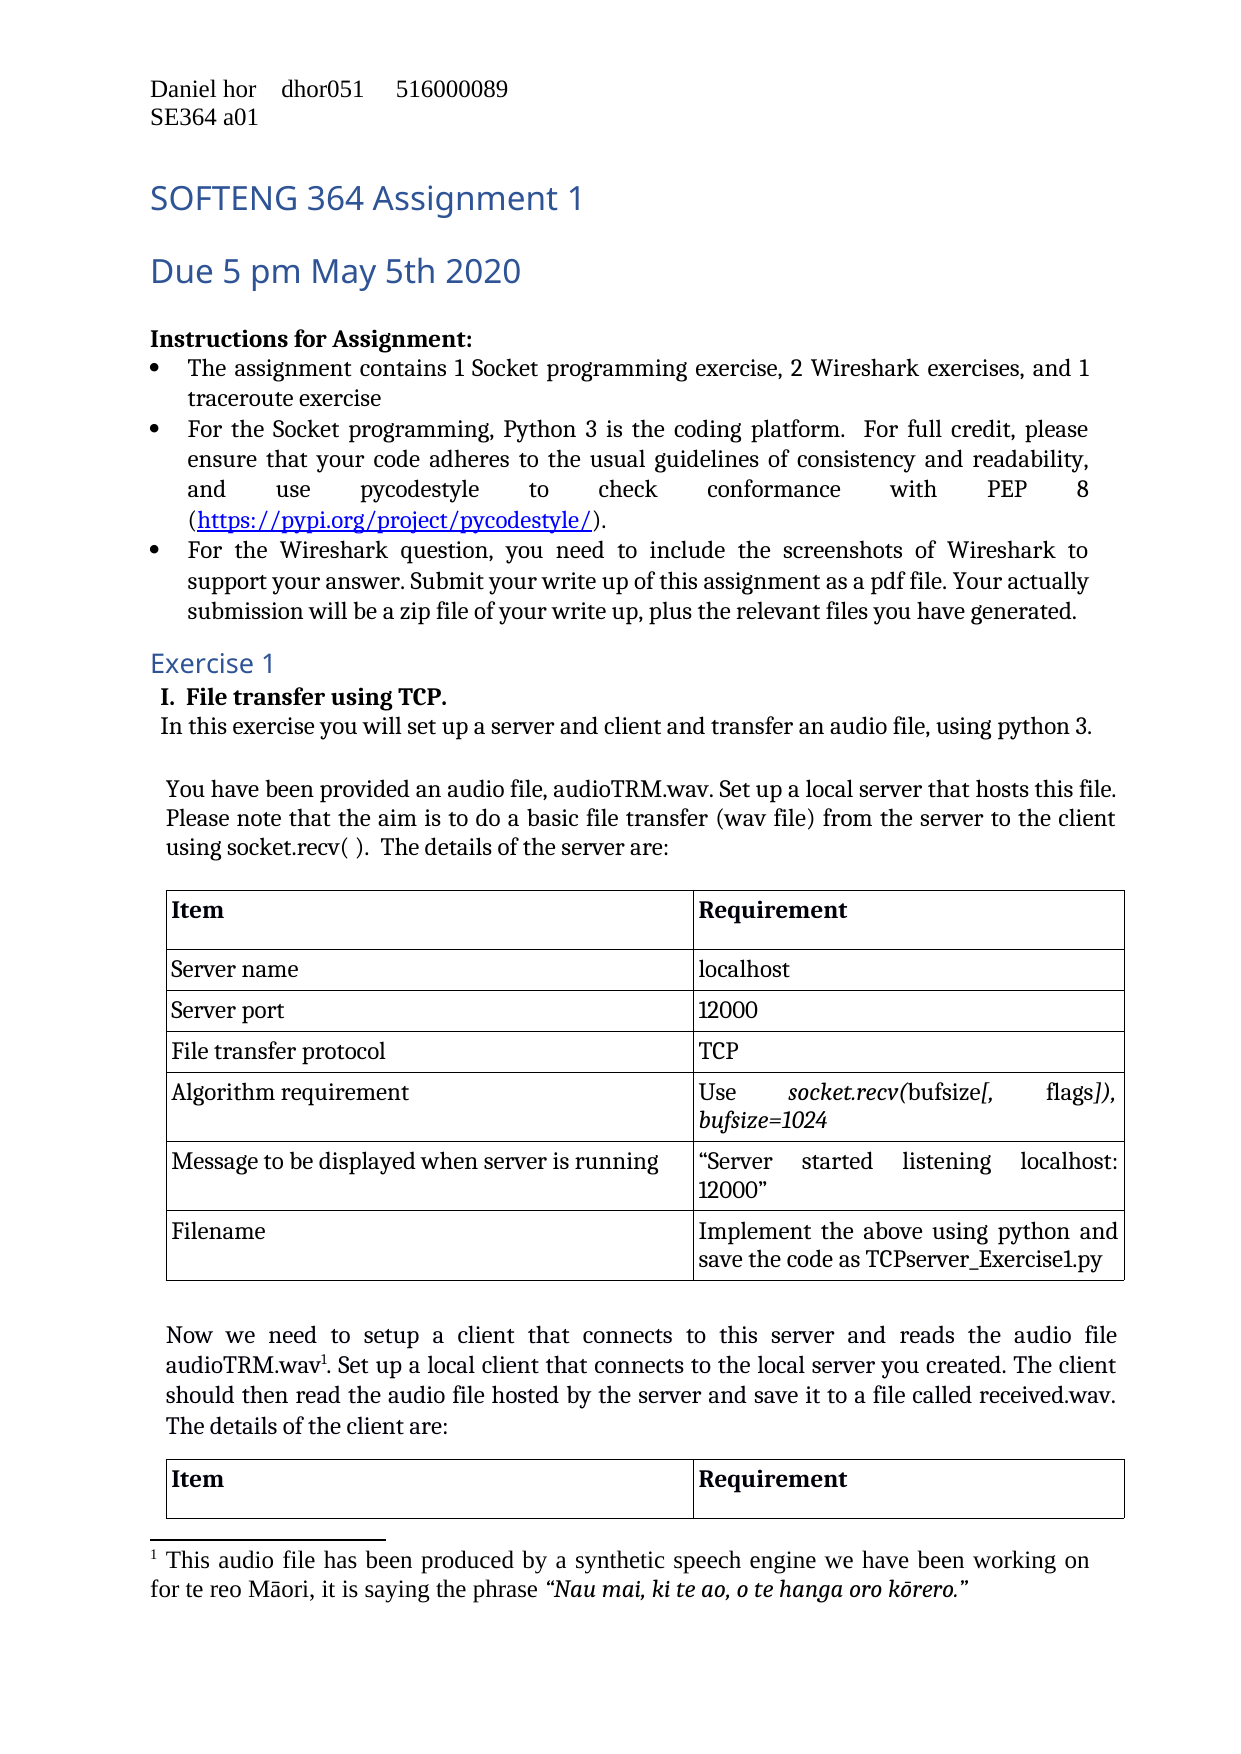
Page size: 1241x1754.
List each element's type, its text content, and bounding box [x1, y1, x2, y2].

list For the Socket programming, Python 3 is the coding platform. For full credit, please ensure that your code adheres to the usual guidelines of consistency and readability, and use pycodestyle to check conformance with PEP 8 (https://pypi.org/project/pycodestyle/). [150, 414, 1090, 534]
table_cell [150, 712, 1239, 1524]
subtitle SOFTENG 364 Assignment 1 [150, 175, 1090, 220]
subtitle Due 5 pm May 5th 2020 [150, 248, 1090, 293]
list The assignment contains 1 Socket programming exercise, 2 Wireshark exercises, and 1 traceroute exercise [150, 354, 1090, 413]
text Instructions for Assignment: [150, 325, 1090, 354]
subtitle Exercise 1 [150, 644, 1090, 681]
list For the Wireshark question, you need to include the screenshots of Wireshark to support your answer. Submit your write up of this assignment as a pdf file. Your actually submission will be a zip file of your write up, plus the relevant files you have generated. [150, 536, 1090, 626]
table_header I. File transfer using TCP. [150, 683, 1239, 712]
